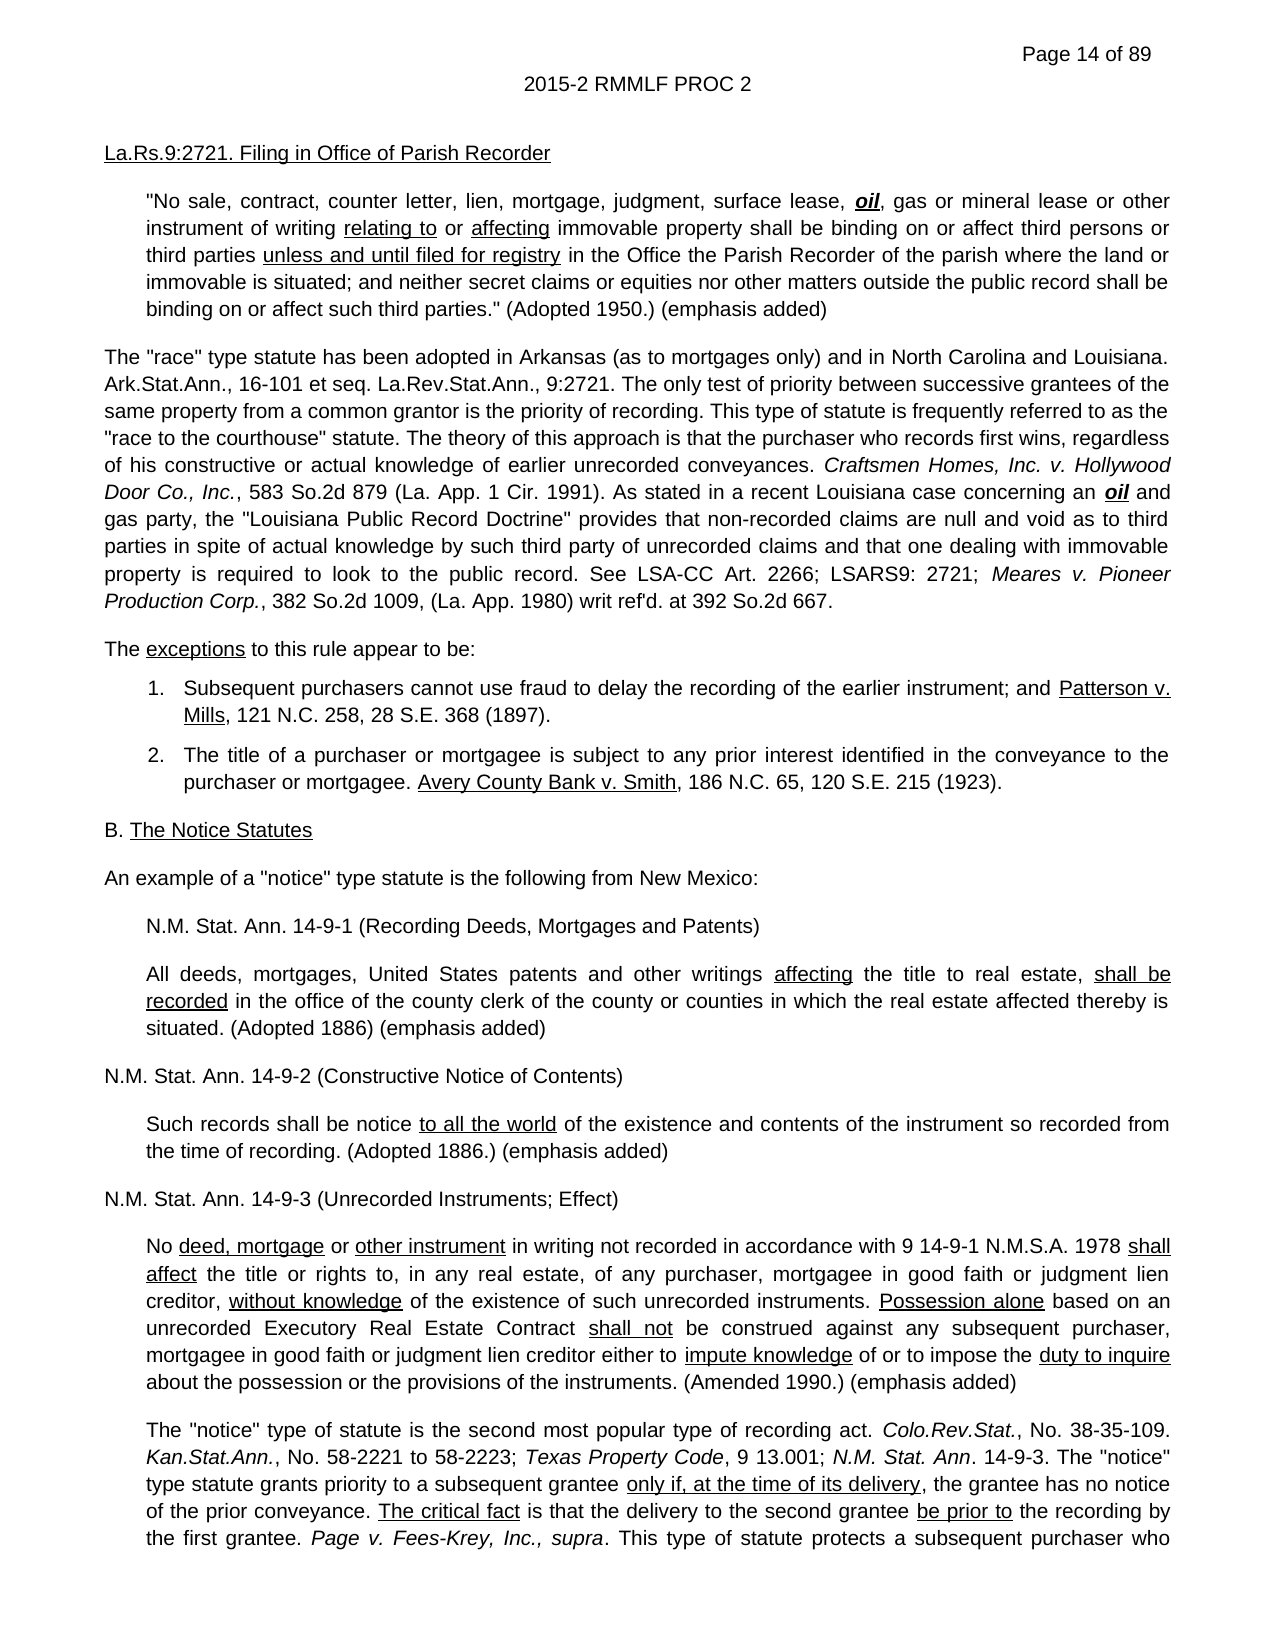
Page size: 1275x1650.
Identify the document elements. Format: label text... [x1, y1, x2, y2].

text The exceptions to this rule appear to be: [104, 633, 1171, 660]
text The "race" type statute has been adopted in Arkansas (as to mortgages only) and in North Carolina and Louisiana. Ark.Stat.Ann., 16-101 et seq. La.Rev.Stat.Ann., 9:2721. The only test of priority between successive grantees of the same property from a common grantor is the priority of recording. This type of statute is frequently referred to as the "race to the courthouse" statute. The theory of this approach is that the purchaser who records first wins, regardless of his constructive or actual knowledge of earlier unrecorded conveyances. Craftsmen Homes, Inc. v. Hollywood Door Co., Inc., 583 So.2d 879 (La. App. 1 Cir. 1991). As stated in a recent Louisiana case concerning an oil and gas party, the "Louisiana Public Record Doctrine" provides that non-recorded claims are null and void as to third parties in spite of actual knowledge by such third party of unrecorded claims and that one dealing with immovable property is required to look to the public record. See LSA-CC Art. 2266; LSARS9: 2721; Meares v. Pioneer Production Corp., 382 So.2d 1009, (La. App. 1980) writ ref'd. at 392 So.2d 667. [104, 342, 1171, 612]
text No deed, mortgage or other instrument in writing not recorded in accordance with 9 14-9-1 N.M.S.A. 1978 shall affect the title or rights to, in any real estate, of any purchaser, mortgagee in good faith or judgment lien creditor, without knowledge of the existence of such unrecorded instruments. Possession alone based on an unrecorded Executory Real Estate Contract shall not be construed against any subsequent purchaser, mortgagee in good faith or judgment lien creditor either to impute knowledge of or to impose the duty to inquire about the possession or the provisions of the instruments. (Amended 1990.) (emphasis added) [146, 1231, 1171, 1394]
text Such records shall be notice to all the world of the existence and contents of the instrument so recorded from the time of recording. (Adopted 1886.) (emphasis added) [146, 1108, 1171, 1162]
text "No sale, contract, counter letter, lien, mortgage, judgment, surface lease, oil, gas or mineral lease or other instrument of writing relating to or affecting immovable property shall be binding on or affect third persons or third parties unless and until filed for registry in the Office the Parish Recorder of the parish where the land or immovable is situated; and neither secret claims or equities nor other matters outside the public record shall be binding on or affect such third parties." (Adopted 1950.) (emphasis added) [146, 185, 1171, 321]
list Subsequent purchasers cannot use fraud to delay the recording of the earlier instrument; and Patterson v. Mills, 121 N.C. 258, 28 S.E. 368 (1897). [142, 673, 1171, 727]
text All deeds, mortgages, United States patents and other writings affecting the title to real estate, shall be recorded in the office of the county clerk of the county or counties in which the real estate affected thereby is situated. (Adopted 1886) (emphasis added) [146, 958, 1171, 1039]
text N.M. Stat. Ann. 14-9-1 (Recording Deeds, Mortgages and Patents) [146, 910, 1171, 937]
text N.M. Stat. Ann. 14-9-2 (Constructive Notice of Contents) [104, 1060, 1171, 1087]
text La.Rs.9:2721. Filing in Office of Parish Recorder [104, 137, 1171, 164]
text N.M. Stat. Ann. 14-9-3 (Unrecorded Instruments; Effect) [104, 1183, 1171, 1210]
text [146, 1414, 1171, 1550]
text B. The Notice Statutes [104, 814, 1171, 842]
list The title of a purchaser or mortgagee is subject to any prior interest identified in the conveyance to the purchaser or mortgagee. Avery County Bank v. Smith, 186 N.C. 65, 120 S.E. 215 (1923). [142, 739, 1171, 794]
text An example of a "notice" type statute is the following from New Mexico: [104, 862, 1171, 889]
